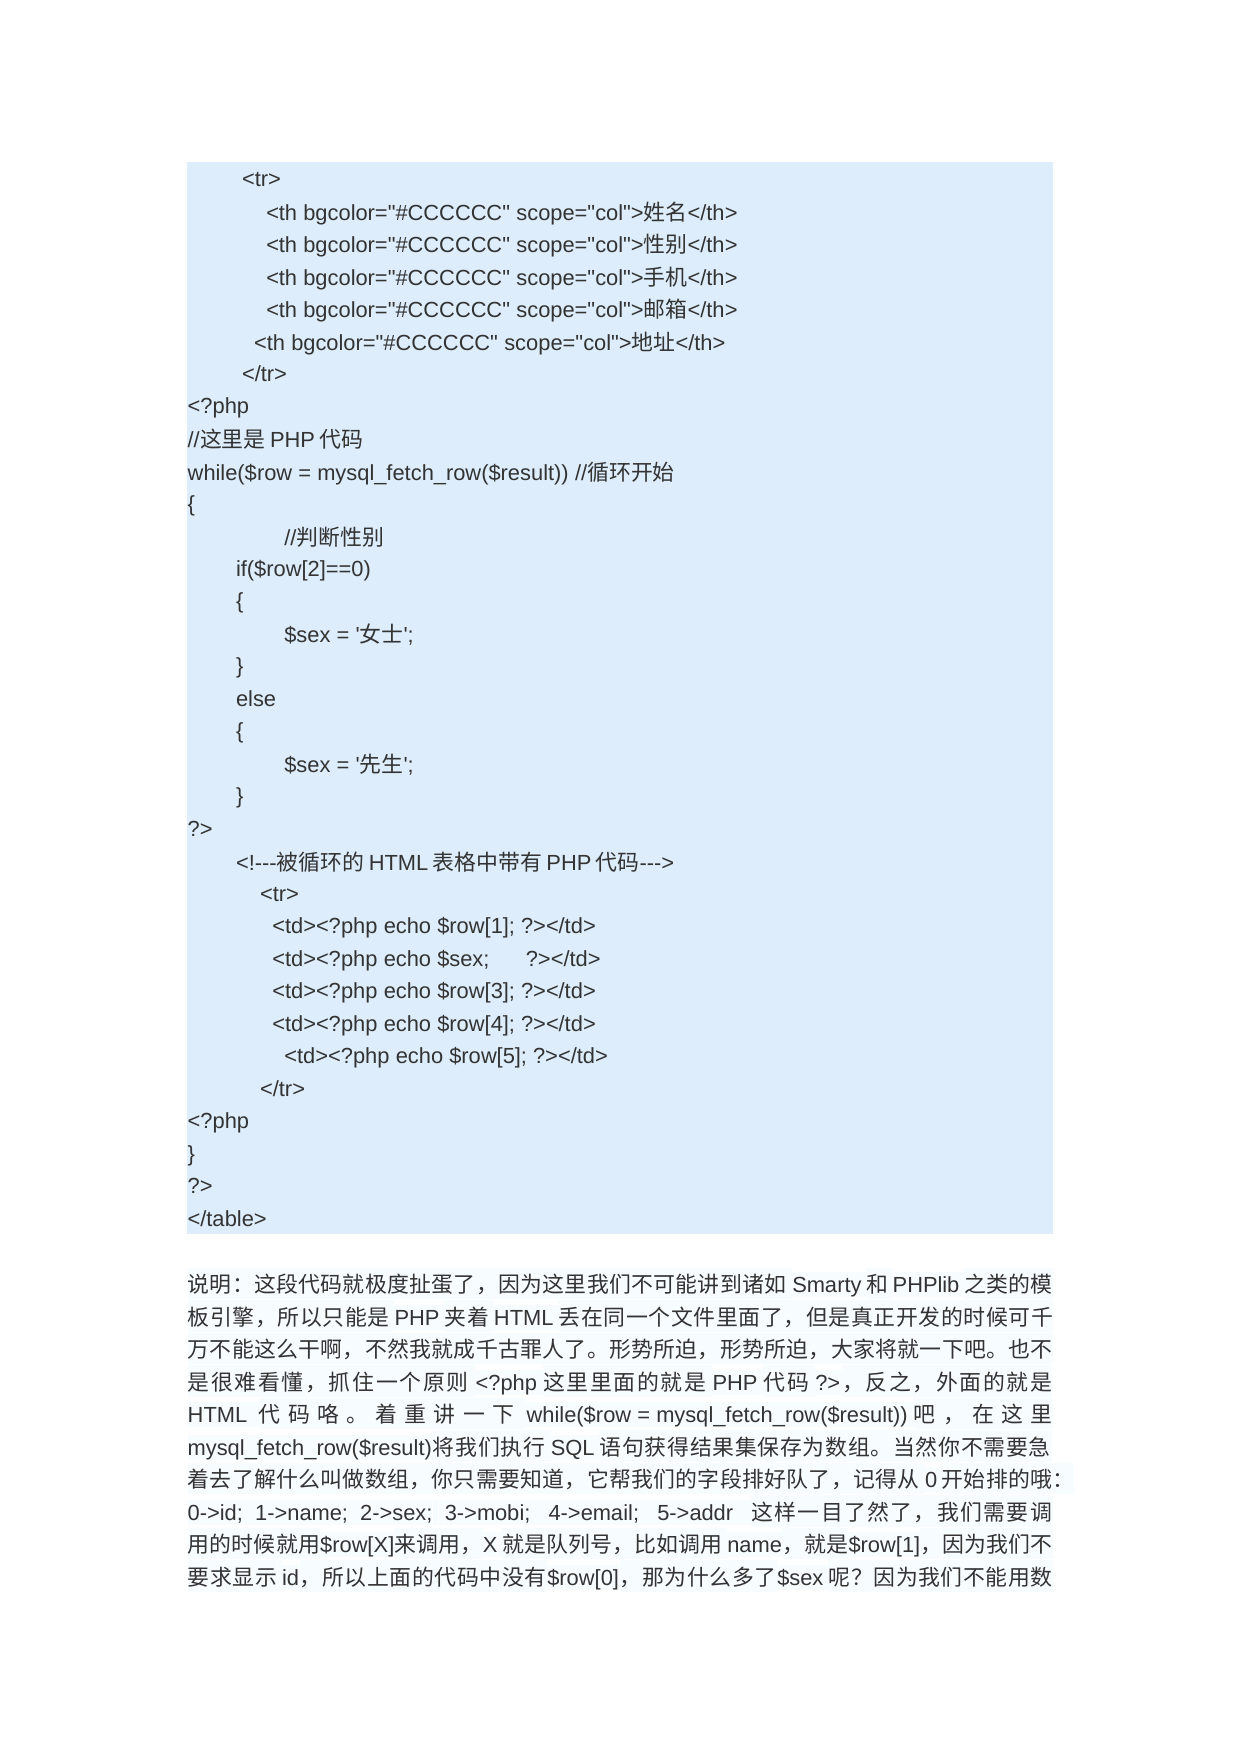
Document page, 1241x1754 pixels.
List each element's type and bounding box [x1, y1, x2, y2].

text [187, 1234, 1053, 1592]
text [187, 162, 1053, 1234]
